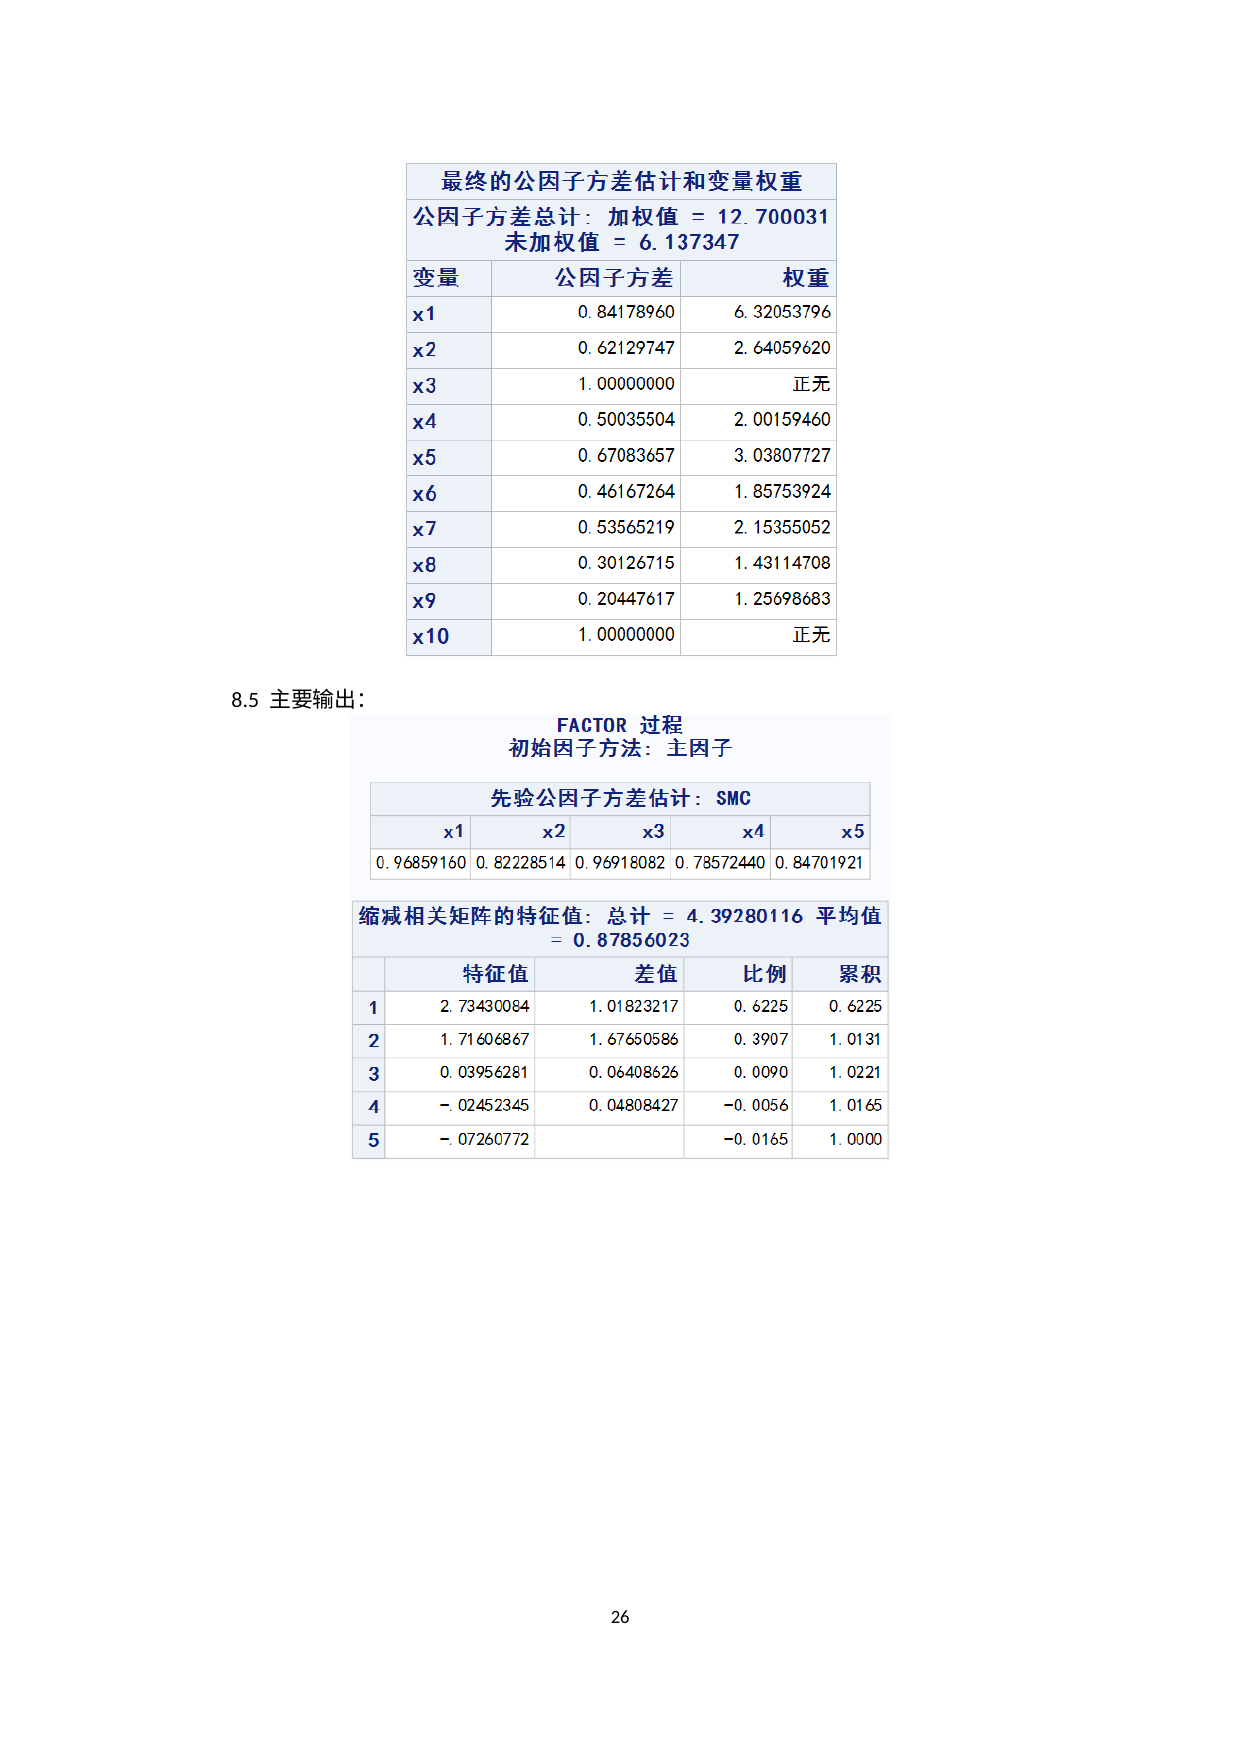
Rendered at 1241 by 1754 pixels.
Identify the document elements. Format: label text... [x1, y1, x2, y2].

picture [349, 714, 891, 1161]
picture [403, 162, 838, 658]
text 8.5 主要输出： [187, 682, 1053, 714]
